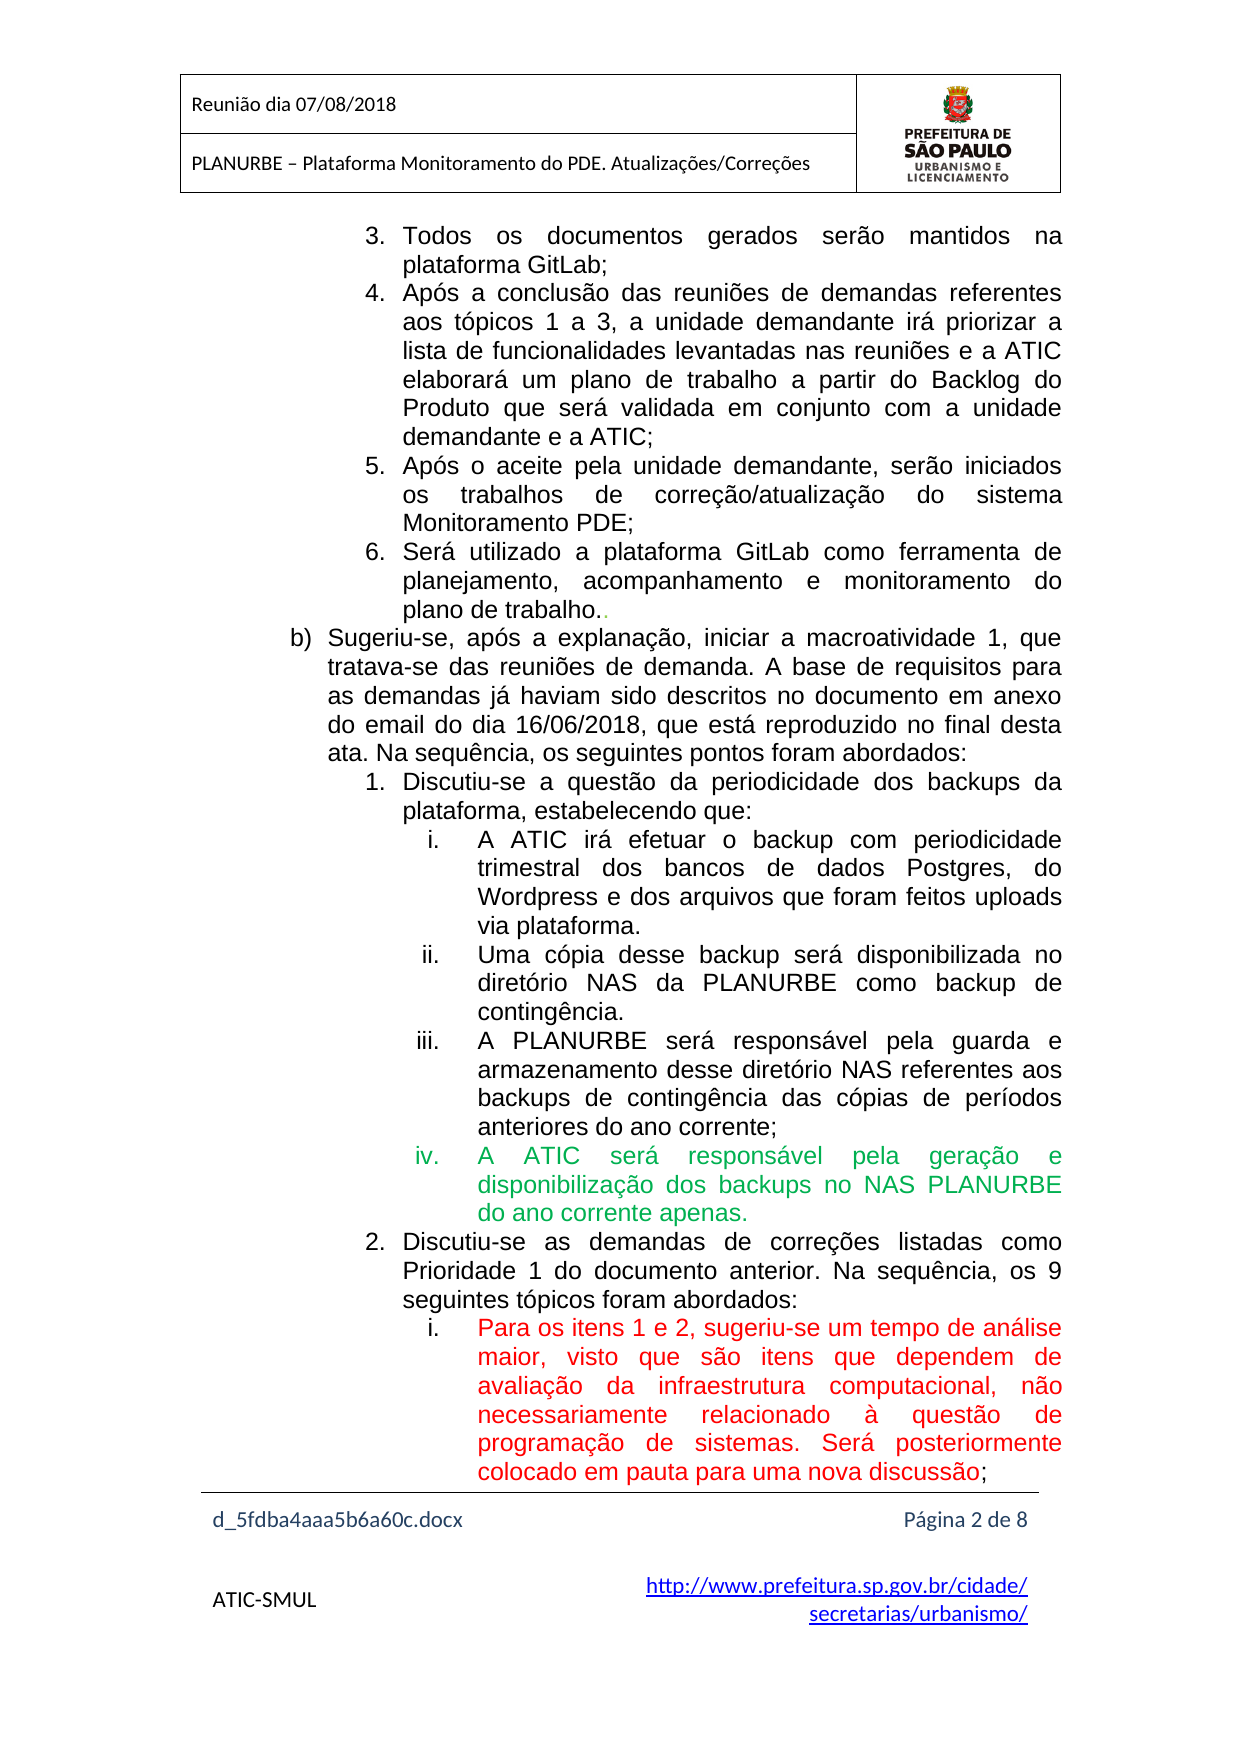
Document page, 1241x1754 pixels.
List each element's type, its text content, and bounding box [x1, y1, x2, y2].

list A ATIC irá efetuar o backup com periodicidade trimestral dos bancos de dados Postgres, do Wordpress e dos arquivos que foram feitos uploads via plataforma. [440, 825, 1063, 940]
list A ATIC será responsável pela geração e disponibilização dos backups no NAS PLANURBE do ano corrente apenas. [440, 1141, 1063, 1227]
list Será utilizado a plataforma GitLab como ferramenta de planejamento, acompanhamento e monitoramento do plano de trabalho.. [365, 537, 1063, 623]
list Após a conclusão das reuniões de demandas referentes aos tópicos 1 a 3, a unidade demandante irá priorizar a lista de funcionalidades levantadas nas reuniões e a ATIC elaborará um plano de trabalho a partir do Backlog do Produto que será validada em conjunto com a unidade demandante e a ATIC; [365, 278, 1063, 451]
list Para os itens 1 e 2, sugeriu-se um tempo de análise maior, visto que são itens que dependem de avaliação da infraestrutura computacional, não necessariamente relacionado à questão de programação de sistemas. Será posteriormente colocado em pauta para uma nova discussão; [440, 1313, 1063, 1486]
picture [897, 78, 1020, 189]
list Uma cópia desse backup será disponibilizada no diretório NAS da PLANURBE como backup de contingência. [440, 940, 1063, 1026]
list Sugeriu-se, após a explanação, iniciar a macroatividade 1, que tratava-se das reuniões de demanda. A base de requisitos para as demandas já haviam sido descritos no documento em anexo do email do dia 16/06/2018, que está reproduzido no final desta ata. Na sequência, os seguintes pontos foram abordados: [290, 623, 1063, 767]
list Todos os documentos gerados serão mantidos na plataforma GitLab; [365, 221, 1063, 278]
list A PLANURBE será responsável pela guarda e armazenamento desse diretório NAS referentes aos backups de contingência das cópias de períodos anteriores do ano corrente; [440, 1026, 1063, 1141]
list Discutiu-se as demandas de correções listadas como Prioridade 1 do documento anterior. Na sequência, os 9 seguintes tópicos foram abordados: [365, 1227, 1063, 1313]
list Após o aceite pela unidade demandante, serão iniciados os trabalhos de correção/atualização do sistema Monitoramento PDE; [365, 451, 1063, 537]
list Discutiu-se a questão da periodicidade dos backups da plataforma, estabelecendo que: [365, 767, 1063, 825]
